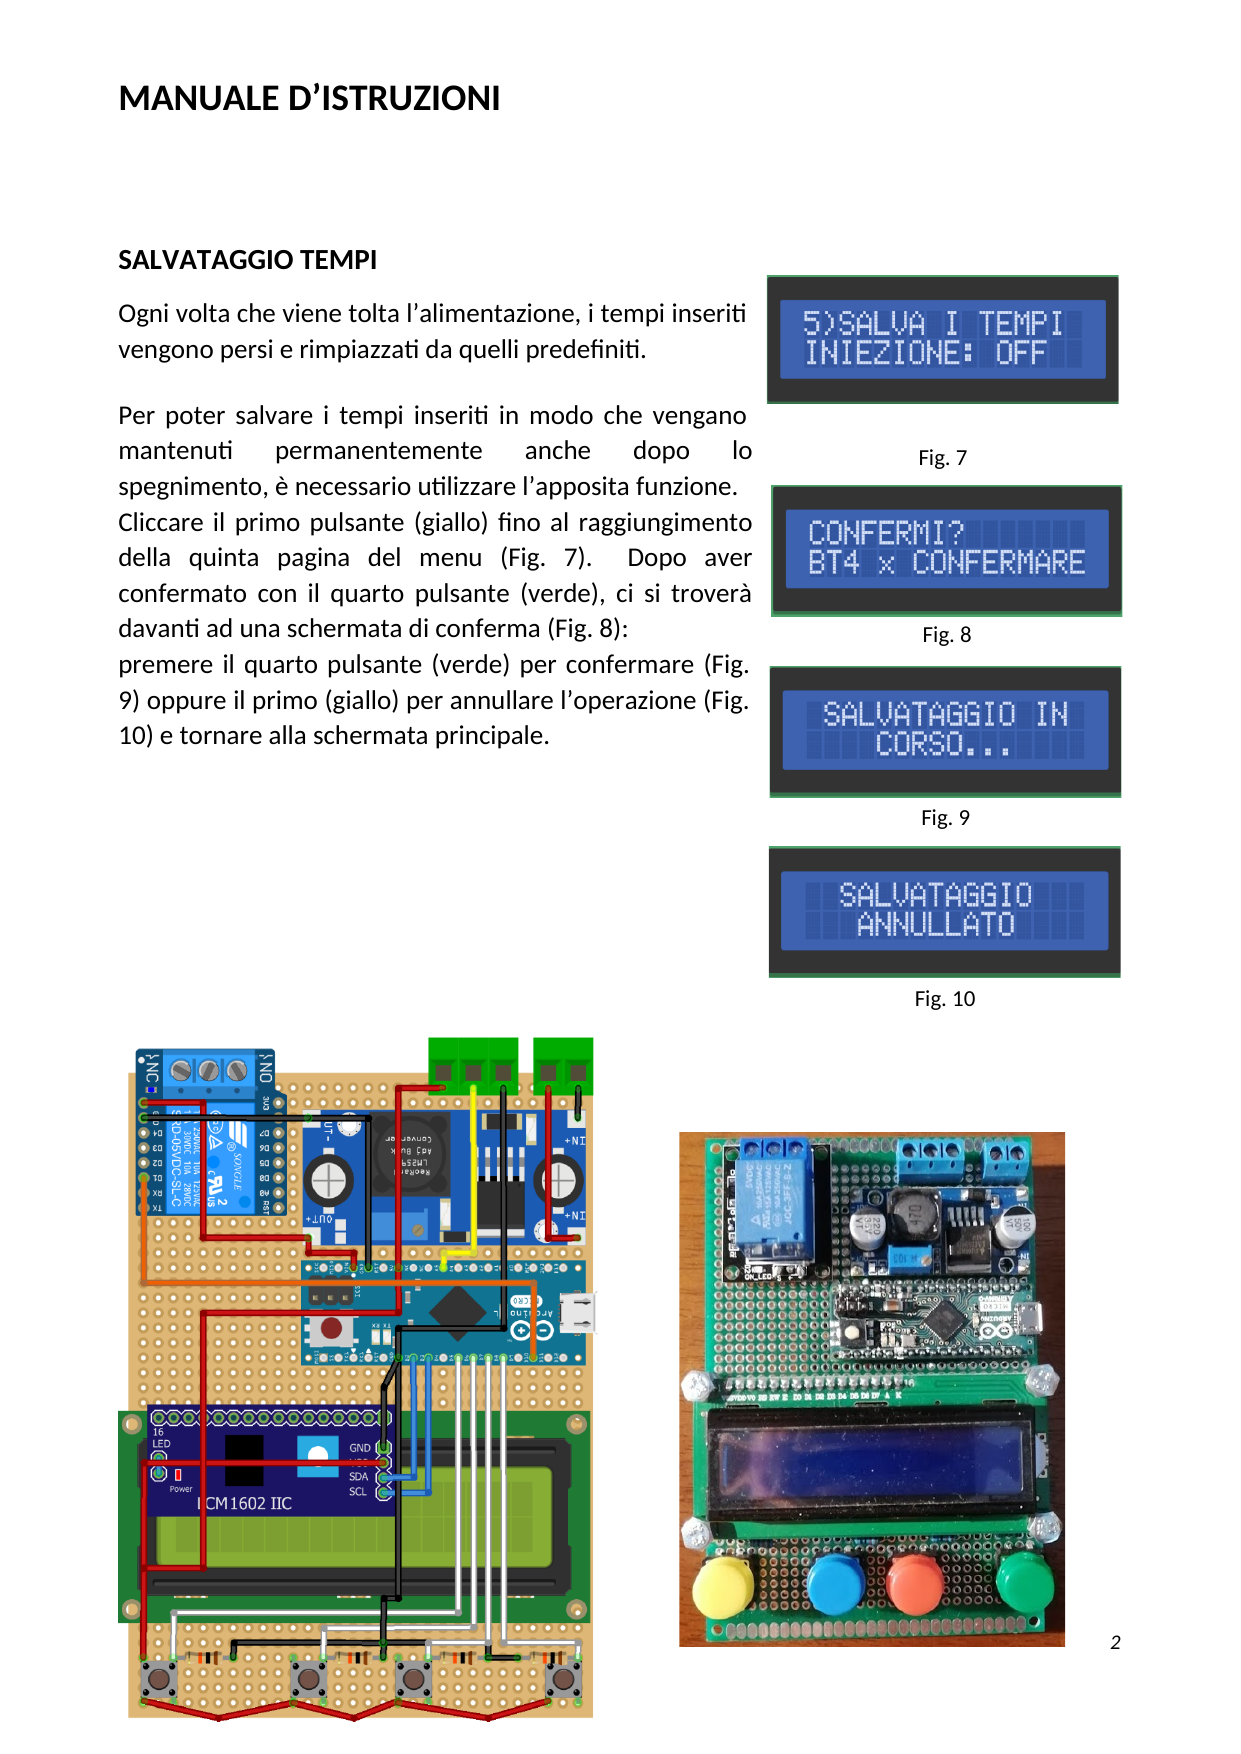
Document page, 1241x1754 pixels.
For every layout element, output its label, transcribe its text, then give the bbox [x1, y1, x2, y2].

picture [768, 665, 1123, 800]
text Cliccare il primo pulsante (giallo) fino al raggiungimento della quinta pagina del menu (Fig. 7). Dopo aver confermato con il quarto pulsante (verde), ci si troverà davanti ad una schermata di conferma (Fig. 8): [118, 505, 753, 645]
picture [767, 846, 1123, 980]
text Ogni volta che viene tolta l’alimentazione, i tempi inseriti vengono persi e rimpiazzati da quelli predefiniti. [118, 296, 753, 365]
picture [771, 485, 1123, 617]
text Per poter salvare i tempi inseriti in modo che vengano mantenuti permanentemente anche dopo lo spegnimento, è necessario utilizzare l’apposita funzione. [118, 398, 753, 502]
text SALVATAGGIO TEMPI [118, 241, 753, 277]
picture [118, 1035, 598, 1728]
picture [679, 1132, 1066, 1647]
text premere il quarto pulsante (verde) per confermare (Fig. 9) oppure il primo (giallo) per annullare l’operazione (Fig. 10) e tornare alla schermata principale. [118, 647, 753, 752]
picture [765, 275, 1120, 407]
